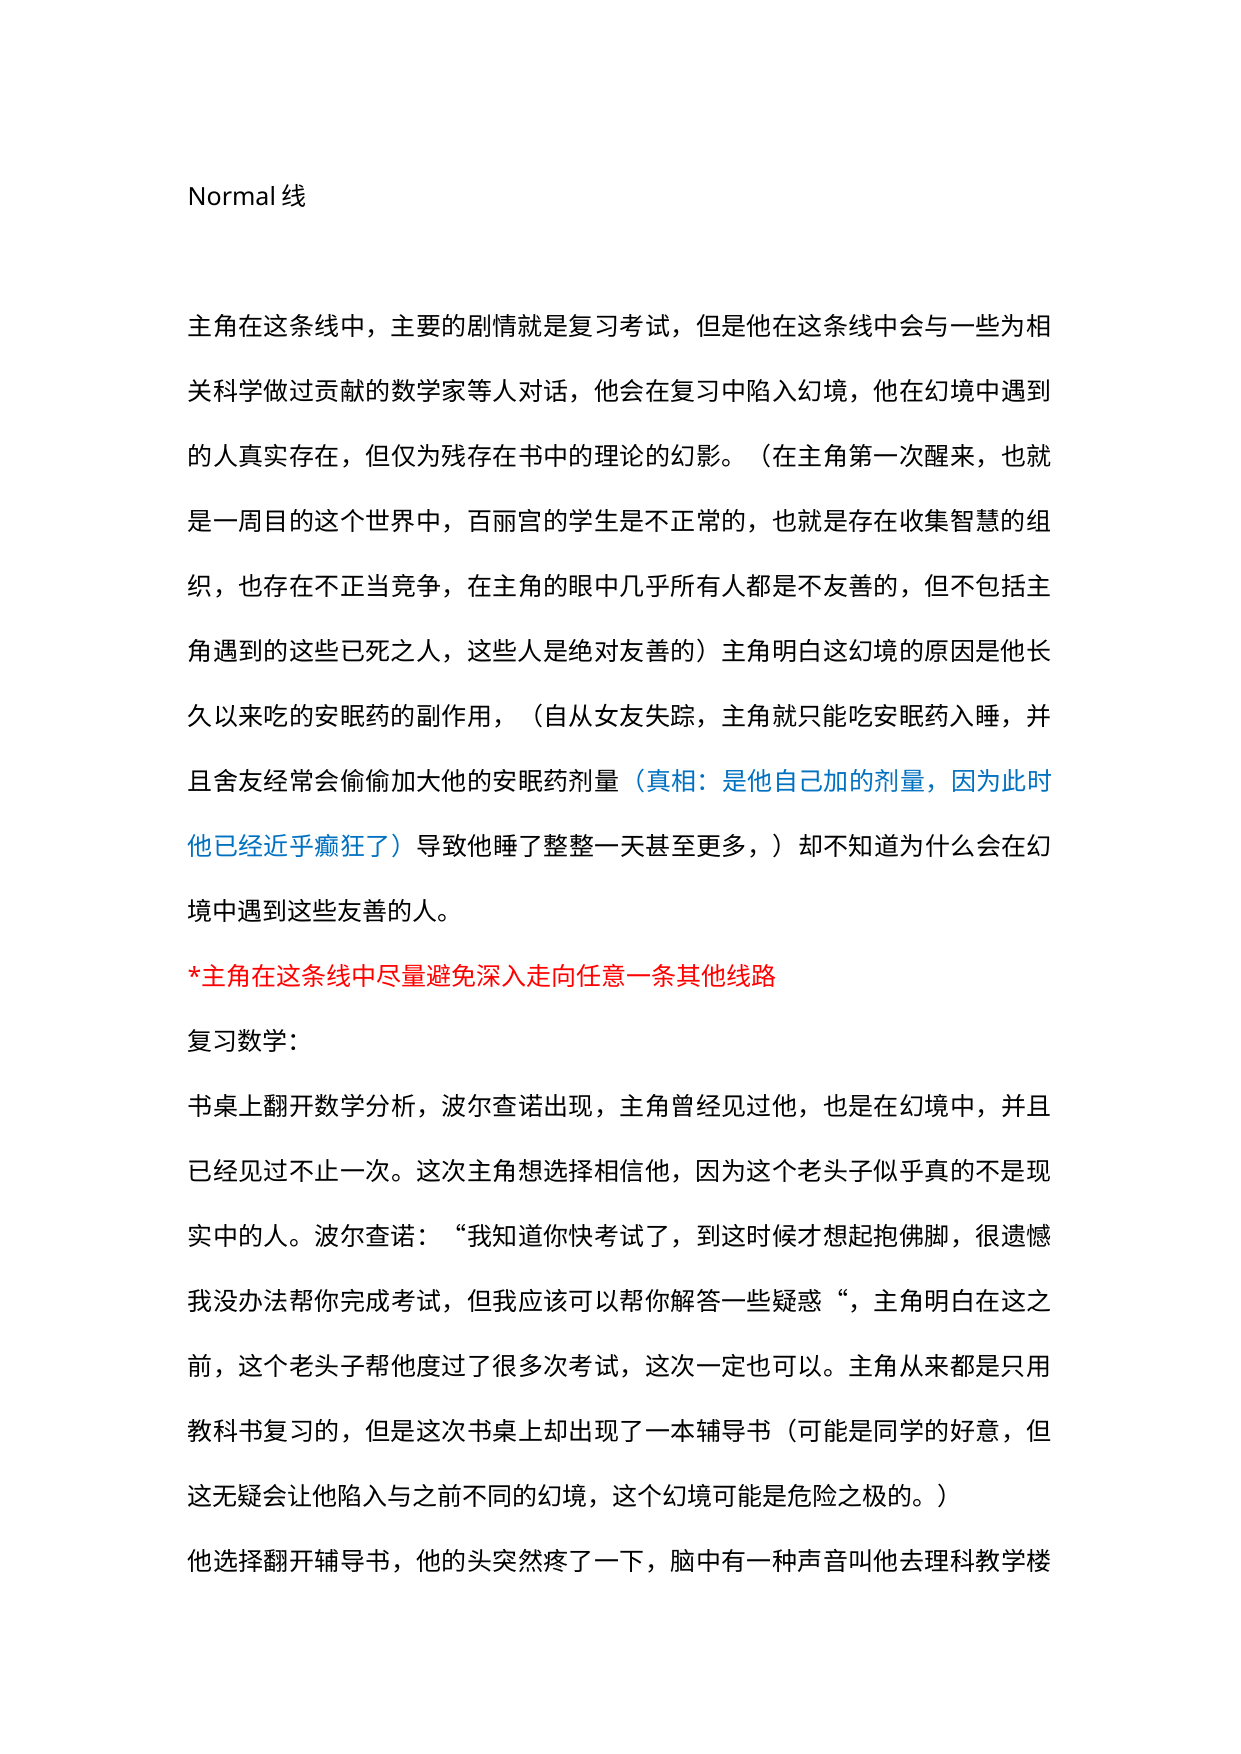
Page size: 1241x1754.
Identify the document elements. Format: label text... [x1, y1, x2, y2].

text Normal线 [187, 162, 1053, 227]
text *主角在这条线中尽量避免深入走向任意一条其他线路 [187, 942, 1053, 1007]
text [187, 1527, 1053, 1592]
text 主角在这条线中，主要的剧情就是复习考试，但是他在这条线中会与一些为相关科学做过贡献的数学家等人对话，他会在复习中陷入幻境，他在幻境中遇到的人真实存在，但仅为残存在书中的理论的幻影。（在主角第一次醒来，也就是一周目的这个世界中，百丽宫的学生是不正常的，也就是存在收集智慧的组织，也存在不正当竞争，在主角的眼中几乎所有人都是不友善的，但不包括主角遇到的这些已死之人，这些人是绝对友善的）主角明白这幻境的原因是他长久以来吃的安眠药的副作用，（自从女友失踪，主角就只能吃安眠药入睡，并且舍友经常会偷偷加大他的安眠药剂量（真相：是他自己加的剂量，因为此时他已经近乎癫狂了）导致他睡了整整一天甚至更多，）却不知道为什么会在幻境中遇到这些友善的人。 [187, 292, 1053, 942]
text 书桌上翻开数学分析，波尔查诺出现，主角曾经见过他，也是在幻境中，并且已经见过不止一次。这次主角想选择相信他，因为这个老头子似乎真的不是现实中的人。波尔查诺：“我知道你快考试了，到这时候才想起抱佛脚，很遗憾我没办法帮你完成考试，但我应该可以帮你解答一些疑惑“，主角明白在这之前，这个老头子帮他度过了很多次考试，这次一定也可以。主角从来都是只用教科书复习的，但是这次书桌上却出现了一本辅导书（可能是同学的好意，但这无疑会让他陷入与之前不同的幻境，这个幻境可能是危险之极的。） [187, 1072, 1053, 1527]
text 复习数学： [187, 1007, 1053, 1072]
